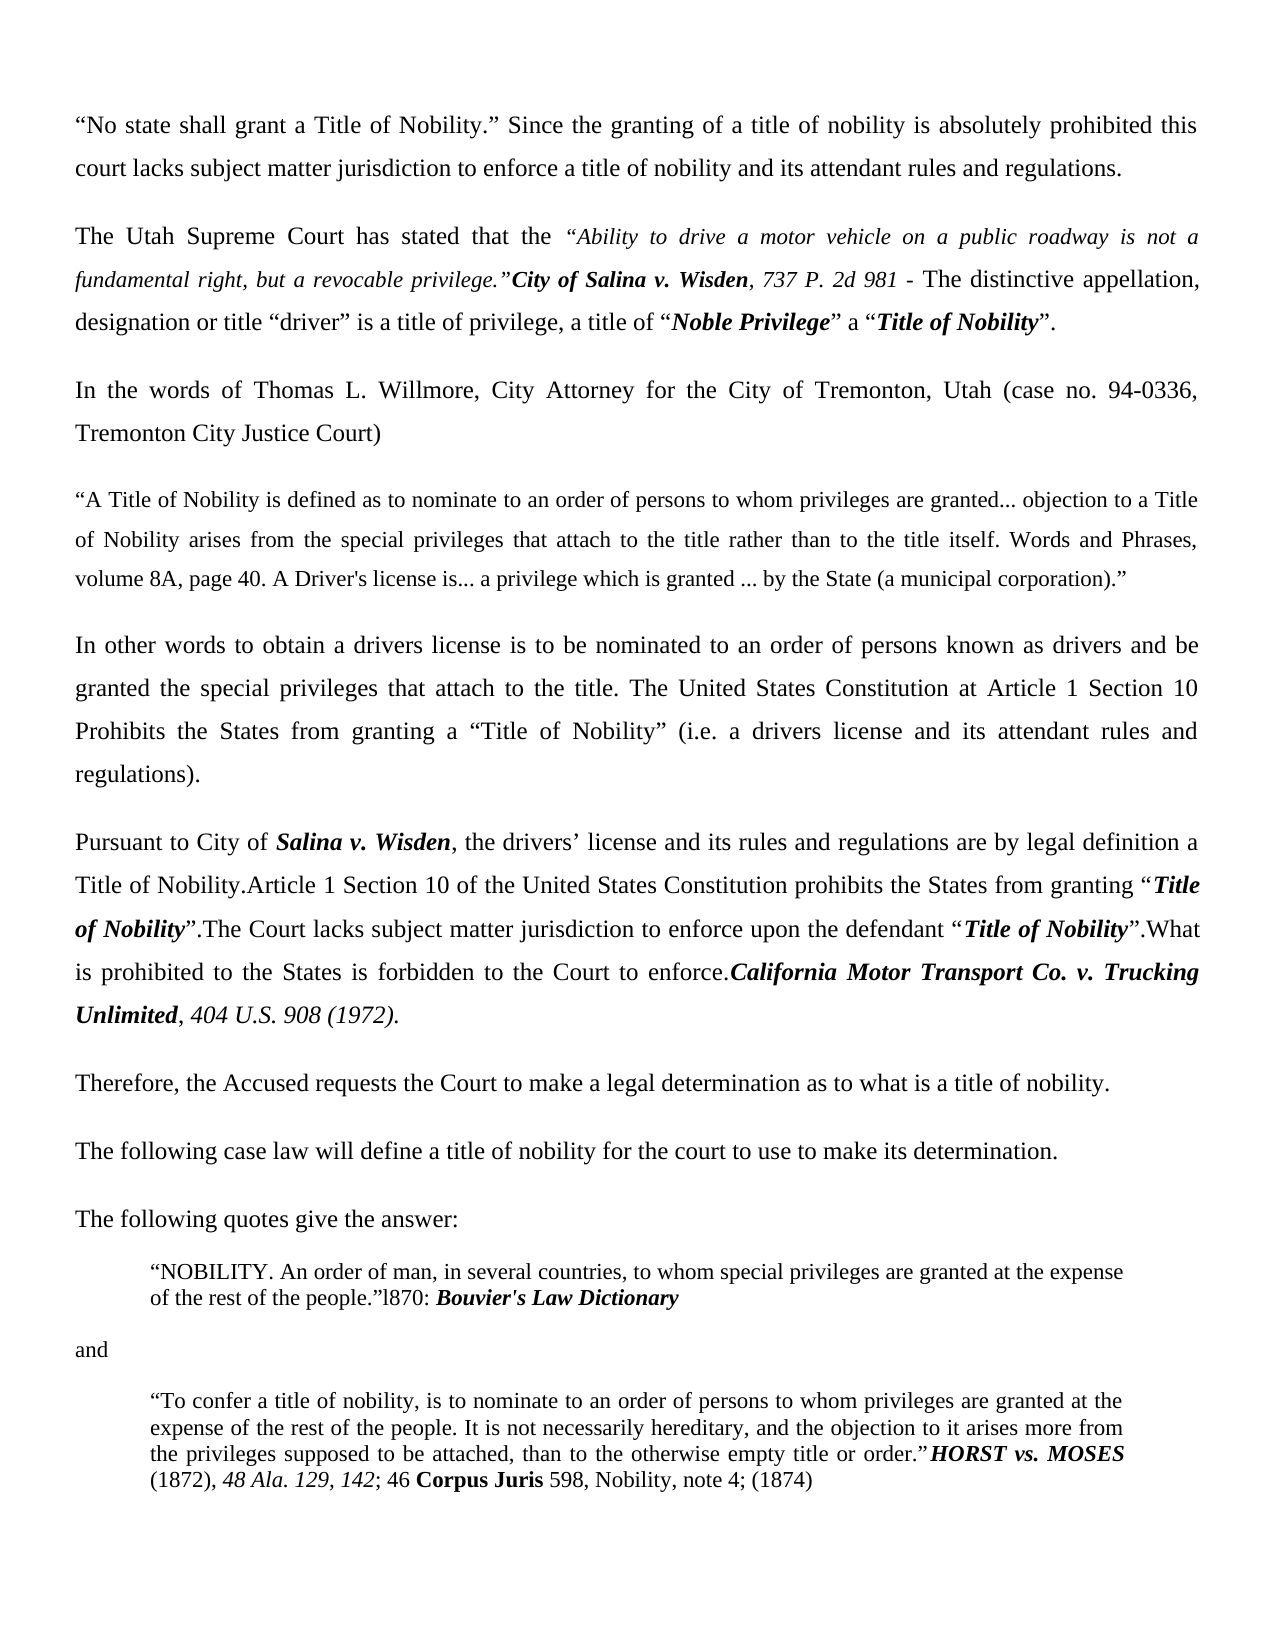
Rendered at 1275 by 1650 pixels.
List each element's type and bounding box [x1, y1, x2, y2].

table_cell [0, 105, 1275, 1522]
